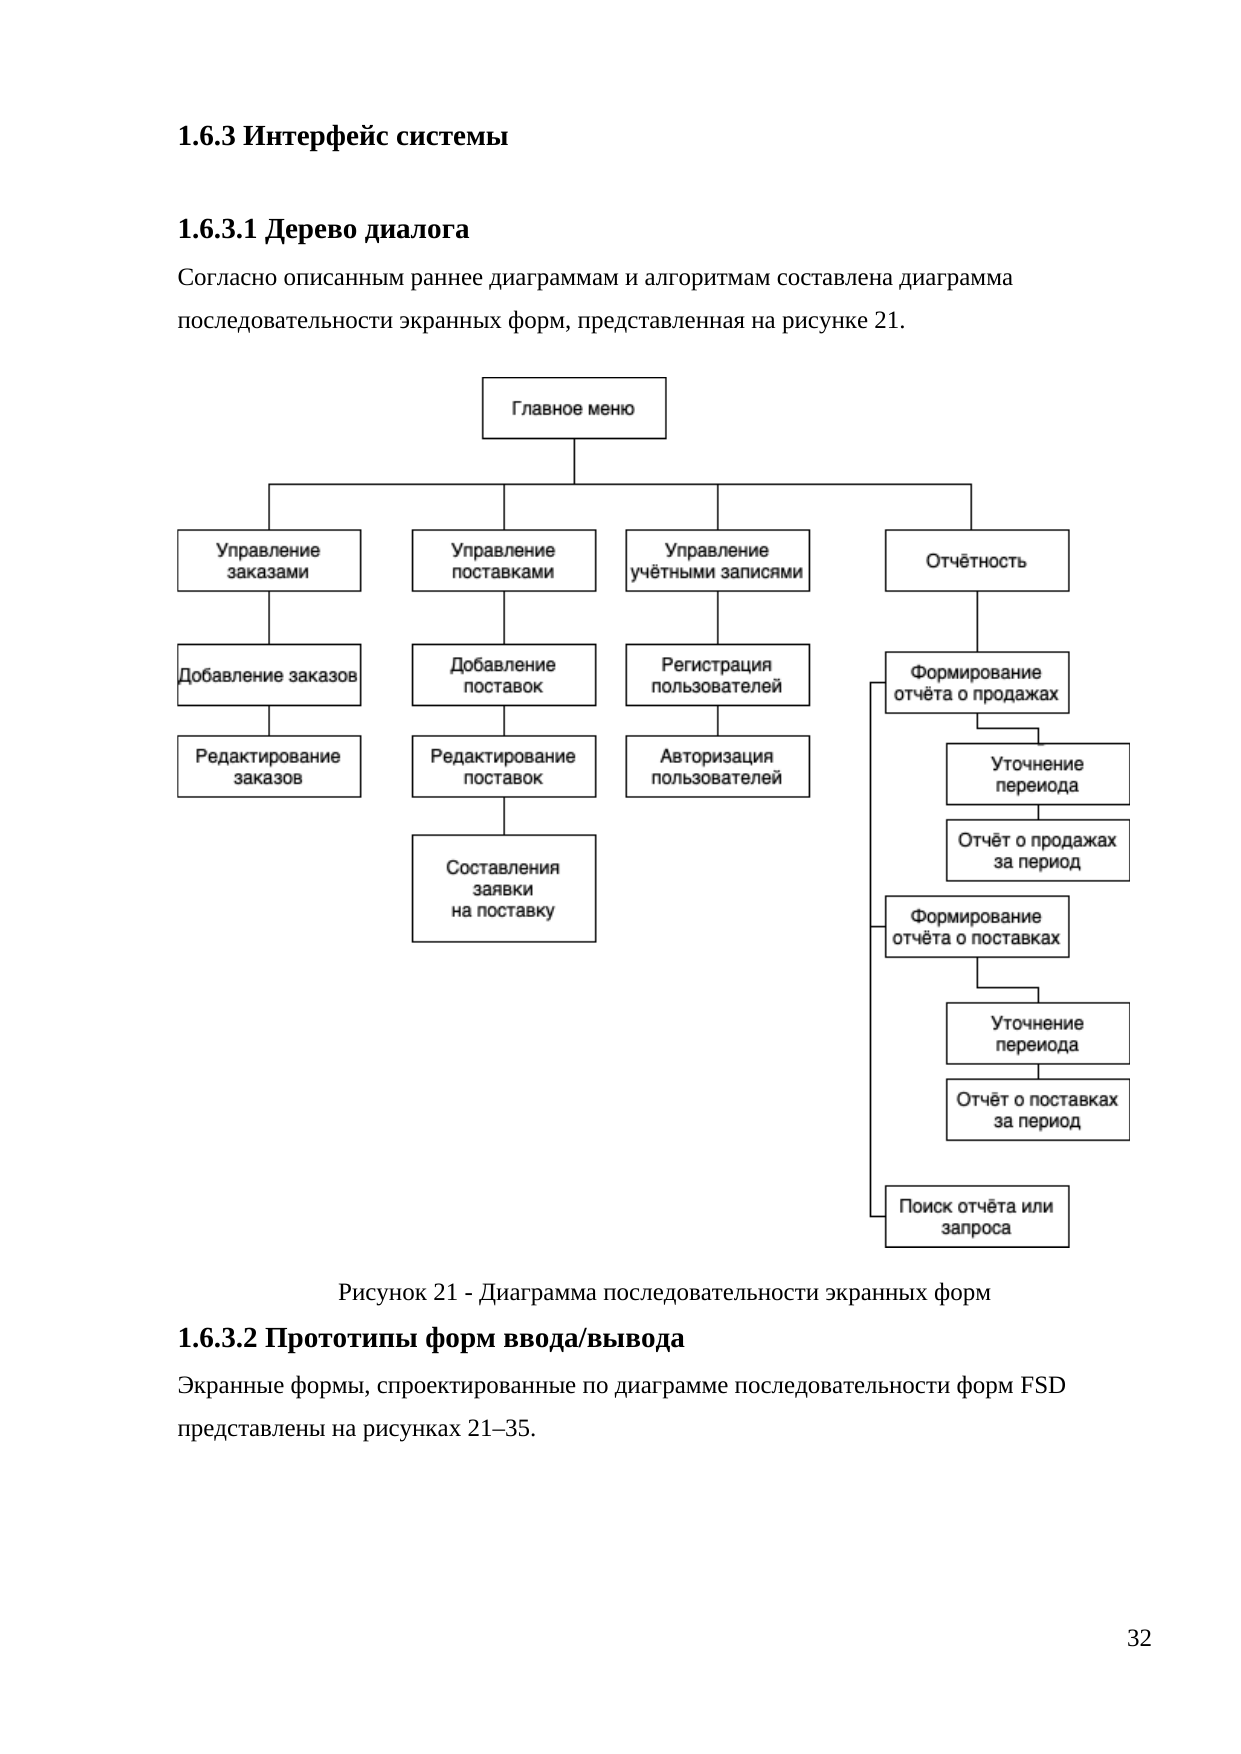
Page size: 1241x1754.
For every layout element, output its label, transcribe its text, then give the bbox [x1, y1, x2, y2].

text 1.6.3.1 Дерево диалога [177, 212, 1152, 245]
picture [177, 377, 1130, 1248]
text Согласно описанным раннее диаграммам и алгоритмам составлена диаграмма последовательности экранных форм, представленная на рисунке 21. [177, 262, 1152, 334]
text 1.6.3.2 Прототипы форм ввода/вывода [177, 1320, 1152, 1353]
text Экранные формы, спроектированные по диаграмме последовательности форм FSD представлены на рисунках 21–35. [177, 1370, 1152, 1442]
text Рисунок 21 - Диаграмма последовательности экранных форм [177, 1277, 1152, 1306]
text 1.6.3 Интерфейс системы [177, 118, 1152, 152]
